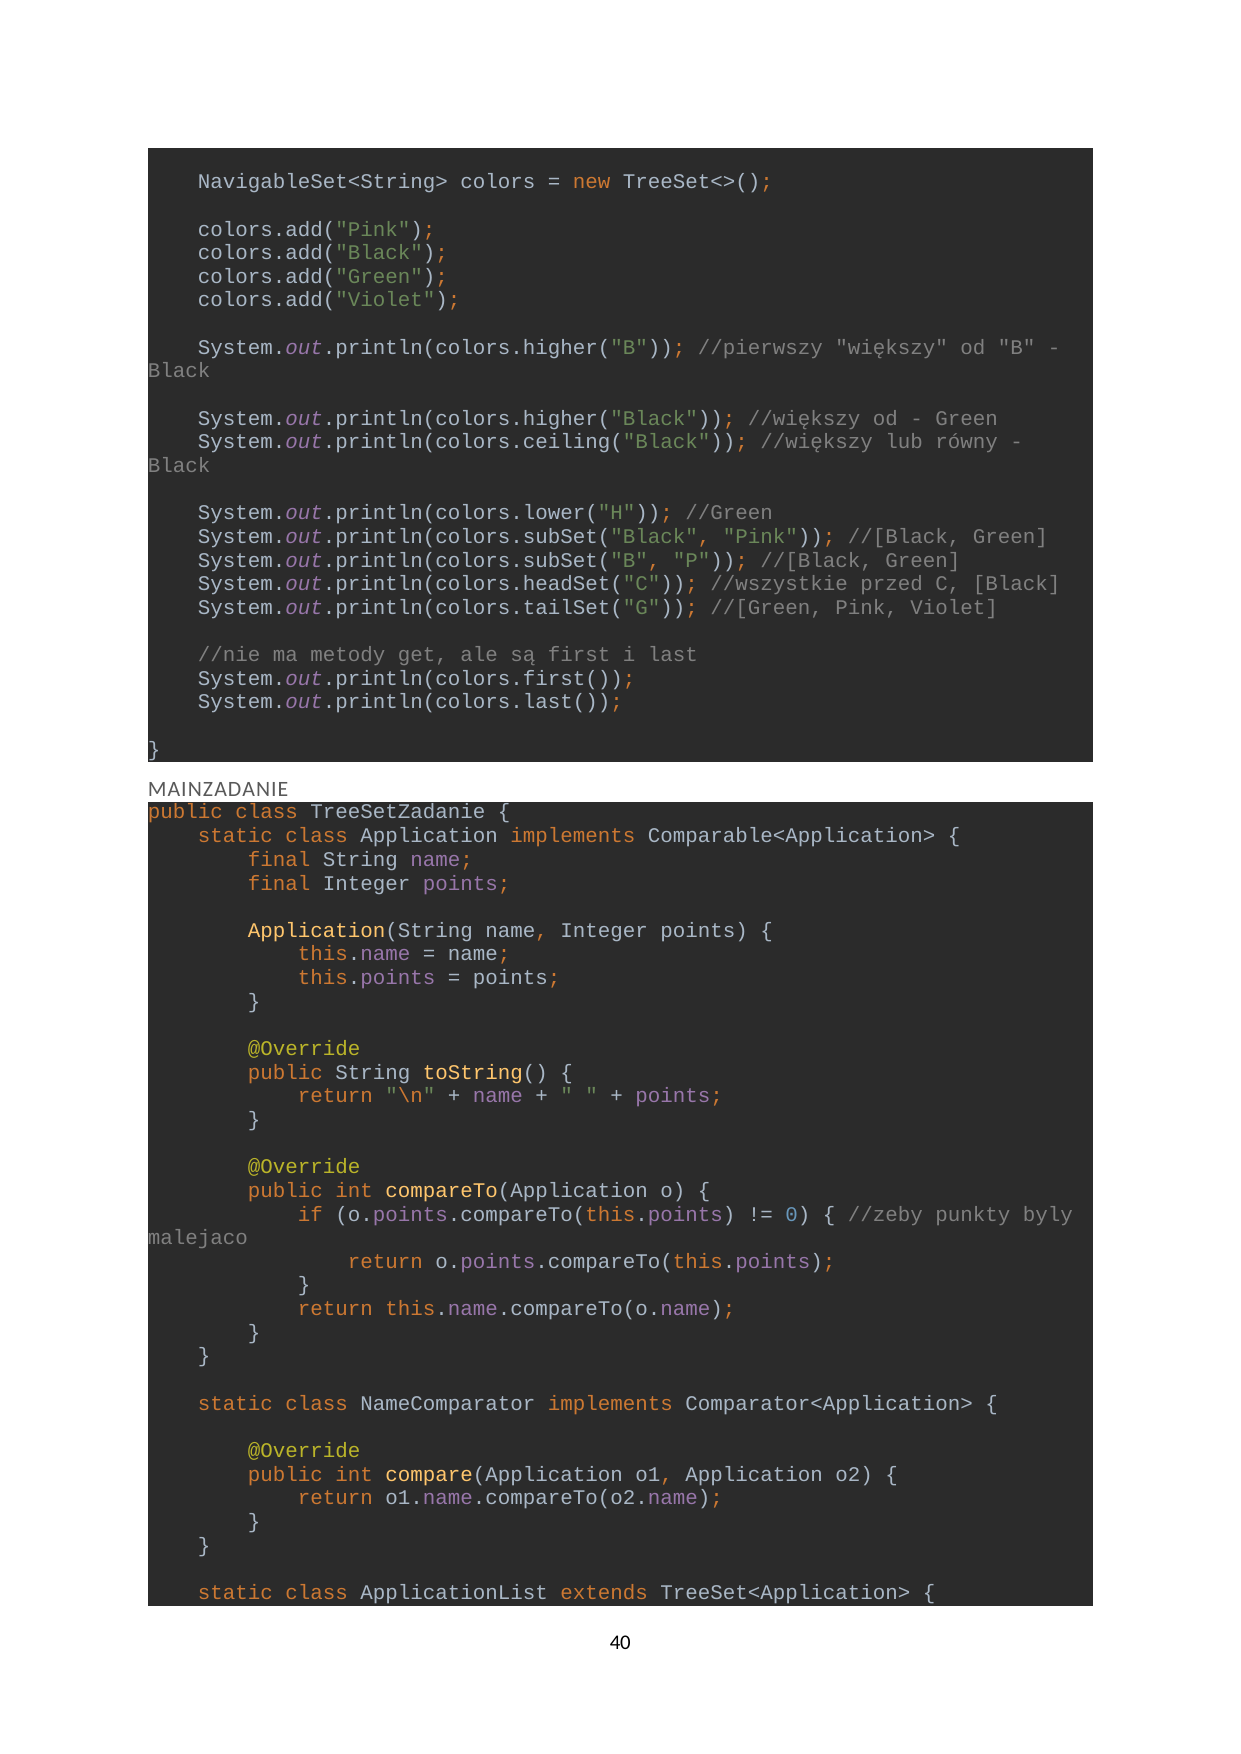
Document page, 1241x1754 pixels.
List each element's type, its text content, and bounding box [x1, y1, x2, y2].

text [148, 802, 1093, 1606]
subtitle MainZadanie [148, 775, 1093, 802]
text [148, 148, 1093, 762]
